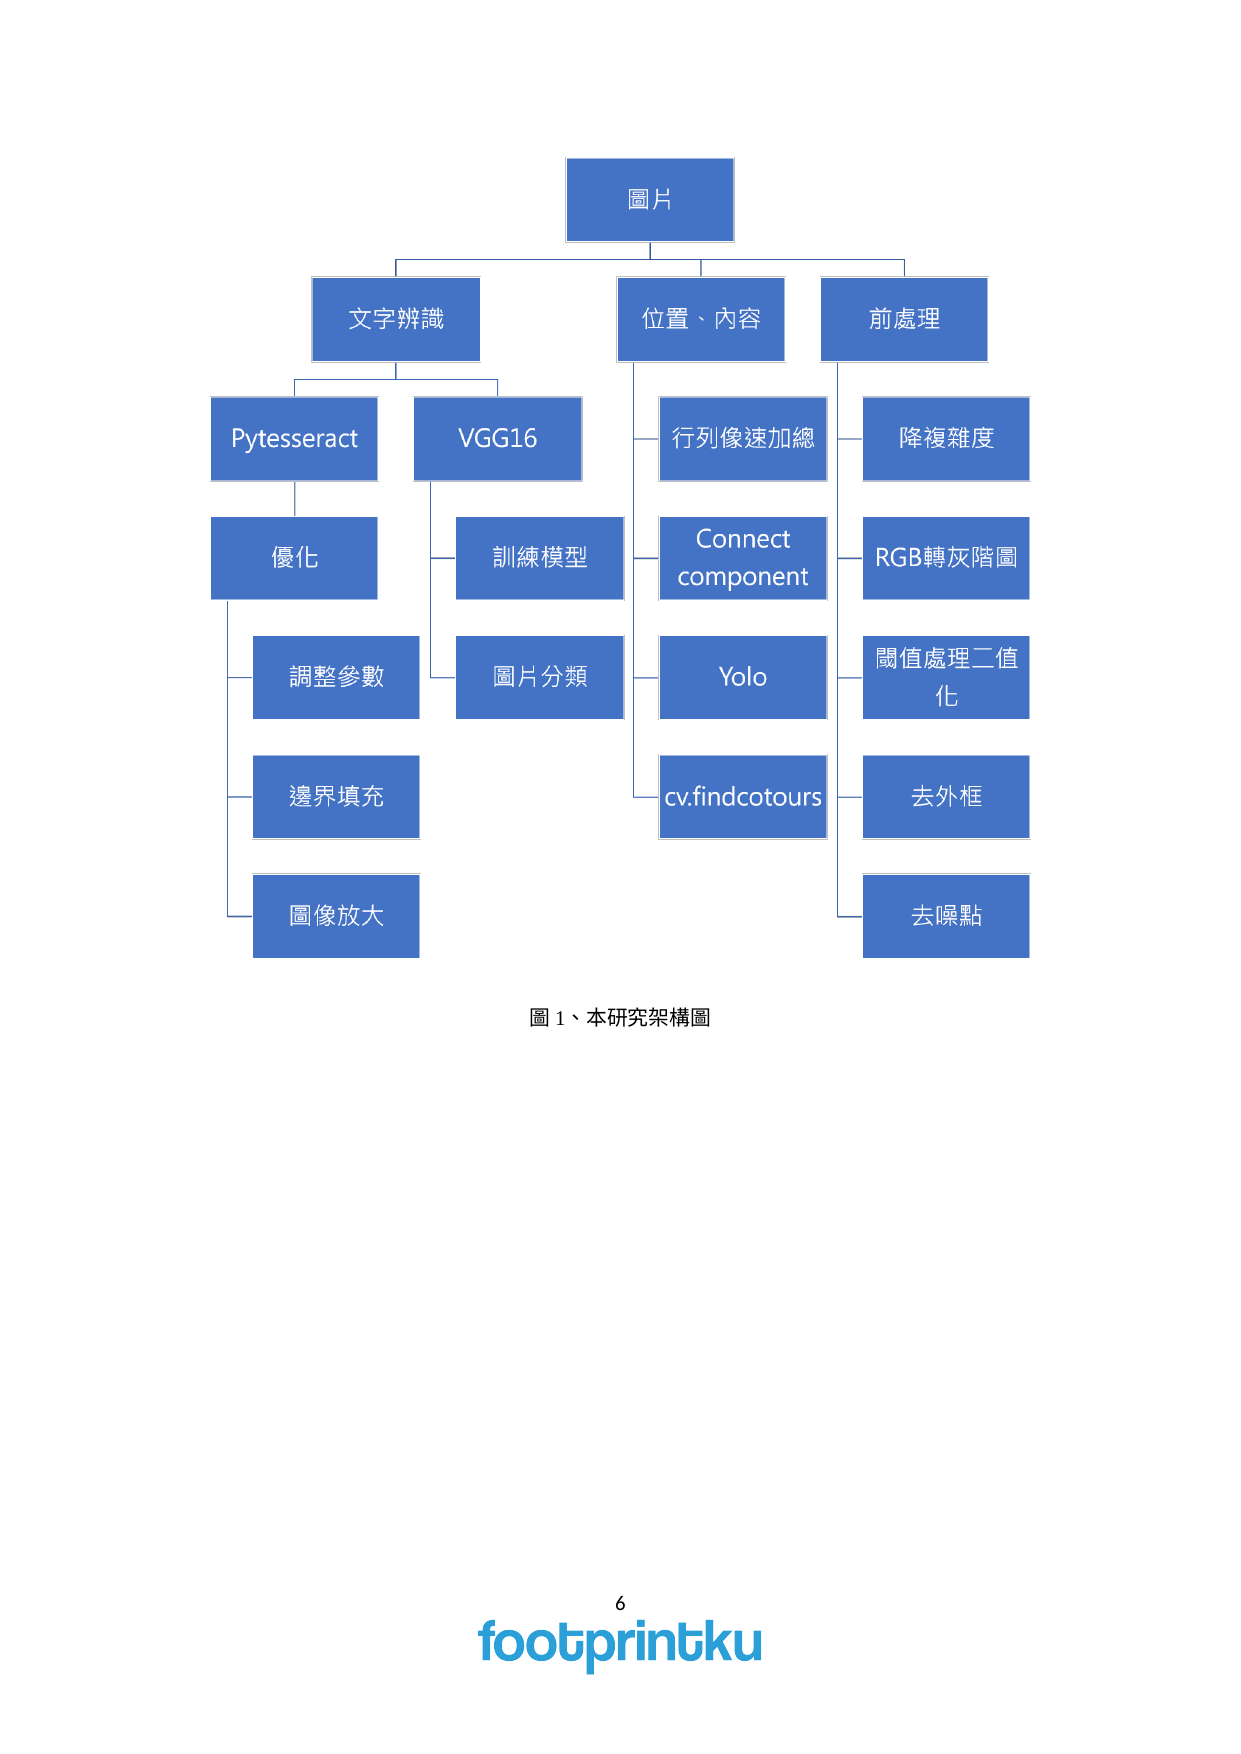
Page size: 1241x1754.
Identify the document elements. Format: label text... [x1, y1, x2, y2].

text 圖 一、本研究架構圖 [187, 998, 1053, 1035]
picture [187, 157, 1053, 959]
picture [472, 1615, 768, 1679]
